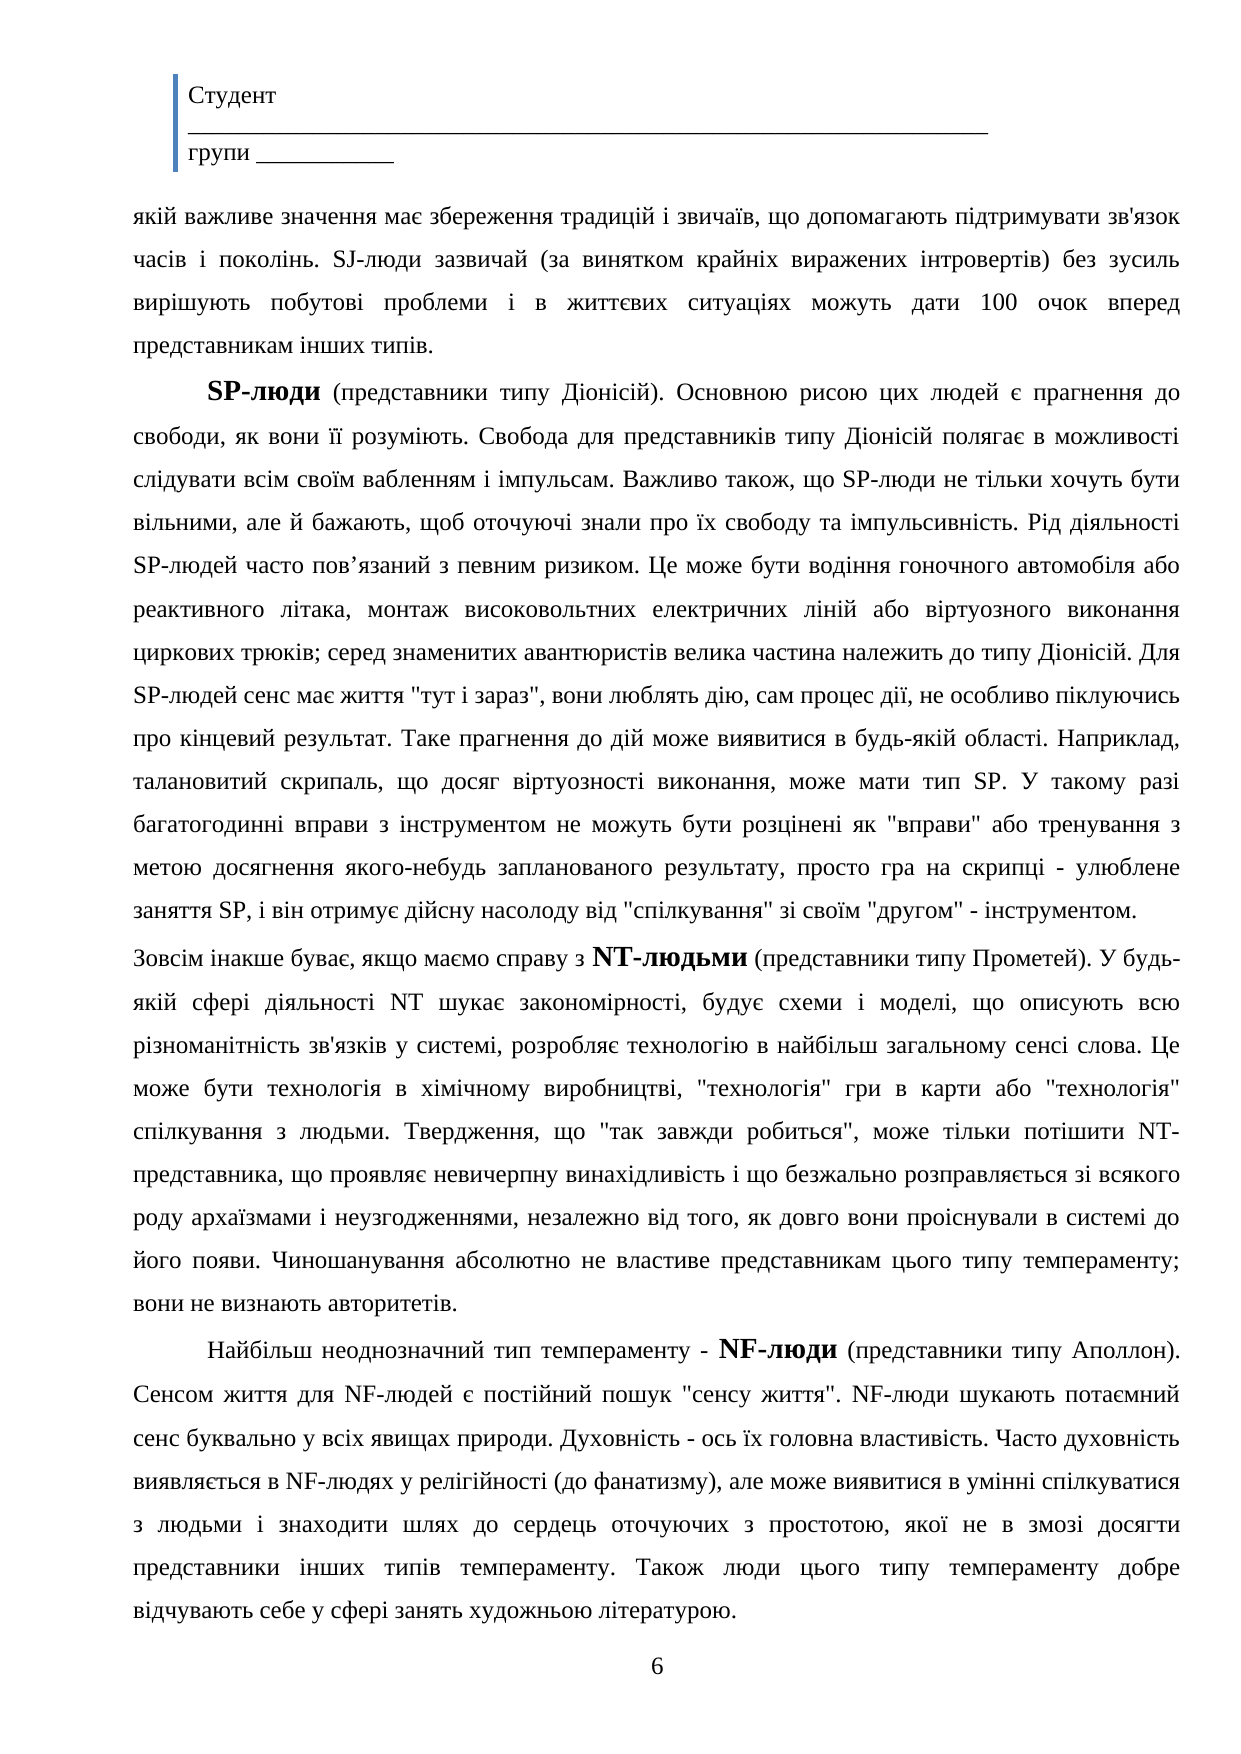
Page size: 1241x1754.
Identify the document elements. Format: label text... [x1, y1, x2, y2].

text SP-люди (представники типу Діонісій). Основною рисою цих людей є прагнення до свободи, як вони її розуміють. Свобода для представників типу Діонісій полягає в можливості слідувати всім своїм вабленням і імпульсам. Важливо також, що SP-люди не тільки хочуть бути вільними, але й бажають, щоб оточуючі знали про їх свободу та імпульсивність. Рід діяльності SP-людей часто пов’язаний з певним ризиком. Це може бути водіння гоночного автомобіля або реактивного літака, монтаж високовольтних електричних ліній або віртуозного виконання циркових трюків; серед знаменитих авантюристів велика частина належить до типу Діонісій. Для SP-людей сенс має життя "тут і зараз", вони люблять дію, сам процес дії, не особливо піклуючись про кінцевий результат. Таке прагнення до дій може виявитися в будь-якій області. Наприклад, талановитий скрипаль, що досяг віртуозності виконання, може мати тип SP. У такому разі багатогодинні вправи з інструментом не можуть бути розцінені як "вправи" або тренування з метою досягнення якого-небудь запланованого результату, просто гра на скрипці - улюблене заняття SP, і він отримує дійсну насолоду від "спілкування" зі своїм "другом" - інструментом. [133, 373, 1181, 924]
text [133, 201, 1181, 359]
text Найбільш неоднозначний тип темпераменту - NF-люди (представники типу Аполлон). Сенсом життя для NF-людей є постійний пошук "сенсу життя". NF-люди шукають потаємний сенс буквально у всіх явищах природи. Духовність - ось їх головна властивість. Часто духовність виявляється в NF-людях у релігійності (до фанатизму), але може виявитися в умінні спілкуватися з людьми і знаходити шлях до сердець оточуючих з простотою, якої не в змозі досягти представники інших типів темпераменту. Також люди цього типу темпераменту добре відчувають себе у сфері занять художньою літературою. [133, 1332, 1181, 1624]
text Зовсім інакше буває, якщо маємо справу з NT-людьми (представники типу Прометей). У будь-якій сфері діяльності NT шукає закономірності, будує схеми і моделі, що описують всю різноманітність зв'язків у системі, розробляє технологію в найбільш загальному сенсі слова. Це може бути технологія в хімічному виробництві, "технологія" гри в карти або "технологія" спілкування з людьми. Твердження, що "так завжди робиться", може тільки потішити NT-представника, що проявляє невичерпну винахідливість і що безжально розправляється зі всякого роду архаїзмами і неузгодженнями, незалежно від того, як довго вони проіснували в системі до його появи. Чиношанування абсолютно не властиве представникам цього типу темпераменту; вони не визнають авторитетів. [133, 939, 1181, 1317]
